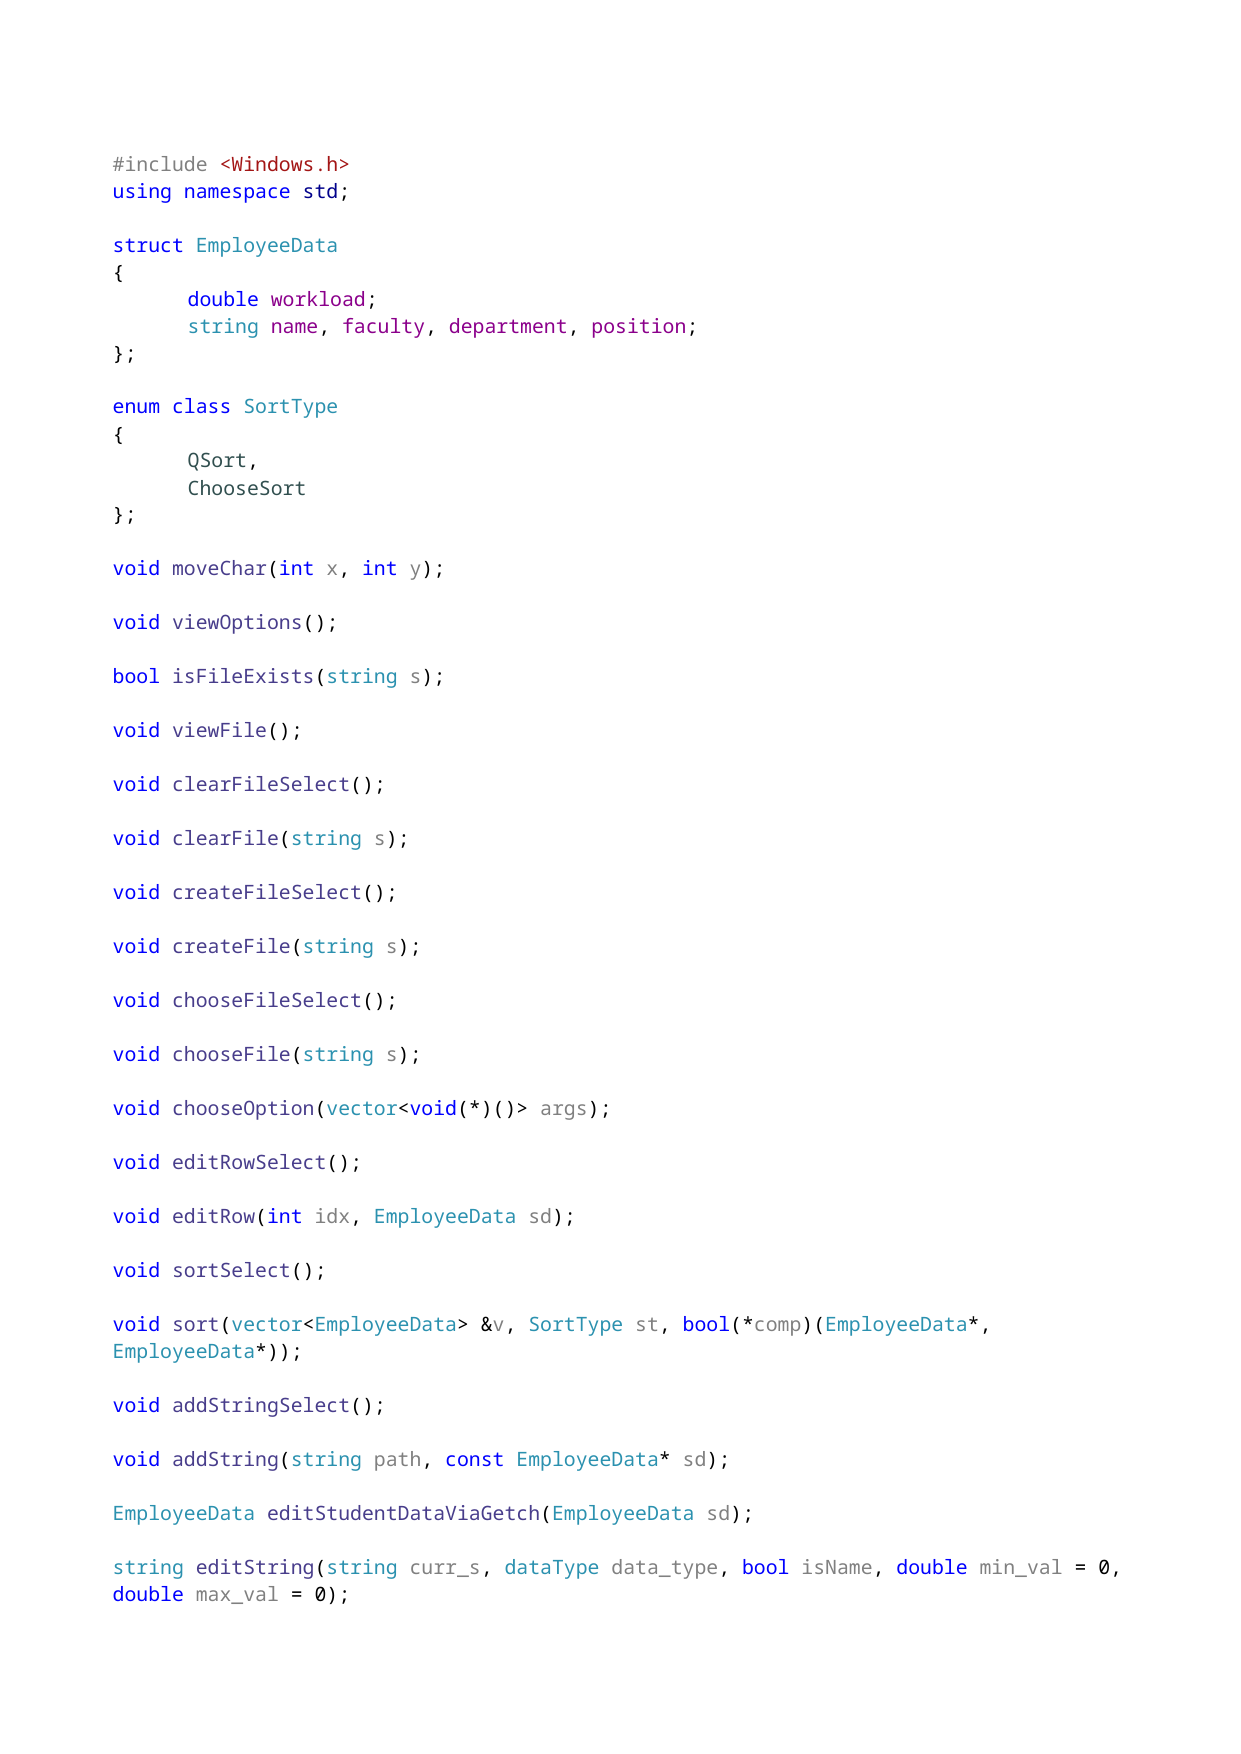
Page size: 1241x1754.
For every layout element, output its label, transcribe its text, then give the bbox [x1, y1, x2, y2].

text string editString(string curr_s, dataType data_type, bool isName, double min_val = 0, double max_val = 0); [112, 1553, 1128, 1607]
text struct EmployeeData [112, 231, 1128, 258]
text void viewOptions(); [112, 609, 1128, 636]
text { [112, 420, 1128, 447]
text void viewFile(); [112, 717, 1128, 743]
text void chooseFile(string s); [112, 1040, 1128, 1067]
text double workload; [112, 285, 1128, 312]
text enum class SortType [112, 393, 1128, 420]
text void createFile(string s); [112, 932, 1128, 959]
text void chooseOption(vector<void(*)()> args); [112, 1094, 1128, 1121]
text }; [112, 501, 1128, 528]
text void editRowSelect(); [112, 1148, 1128, 1175]
text QSort, [112, 447, 1128, 474]
text void clearFileSelect(); [112, 771, 1128, 797]
text void editRow(int idx, EmployeeData sd); [112, 1202, 1128, 1229]
text void addStringSelect(); [112, 1391, 1128, 1418]
text void sort(vector<EmployeeData> &v, SortType st, bool(*comp)(EmployeeData*, EmployeeData*)); [112, 1310, 1128, 1364]
text void clearFile(string s); [112, 824, 1128, 851]
text bool isFileExists(string s); [112, 663, 1128, 689]
text }; [112, 339, 1128, 366]
text using namespace std; [112, 177, 1128, 204]
text void createFileSelect(); [112, 878, 1128, 905]
text void sortSelect(); [112, 1256, 1128, 1283]
text EmployeeData editStudentDataViaGetch(EmployeeData sd); [112, 1499, 1128, 1526]
text ChooseSort [112, 474, 1128, 501]
text void moveChar(int x, int y); [112, 555, 1128, 582]
text { [112, 258, 1128, 285]
text #include <Windows.h> [112, 150, 1128, 177]
text void chooseFileSelect(); [112, 986, 1128, 1013]
text string name, faculty, department, position; [112, 312, 1128, 339]
text void addString(string path, const EmployeeData* sd); [112, 1445, 1128, 1472]
